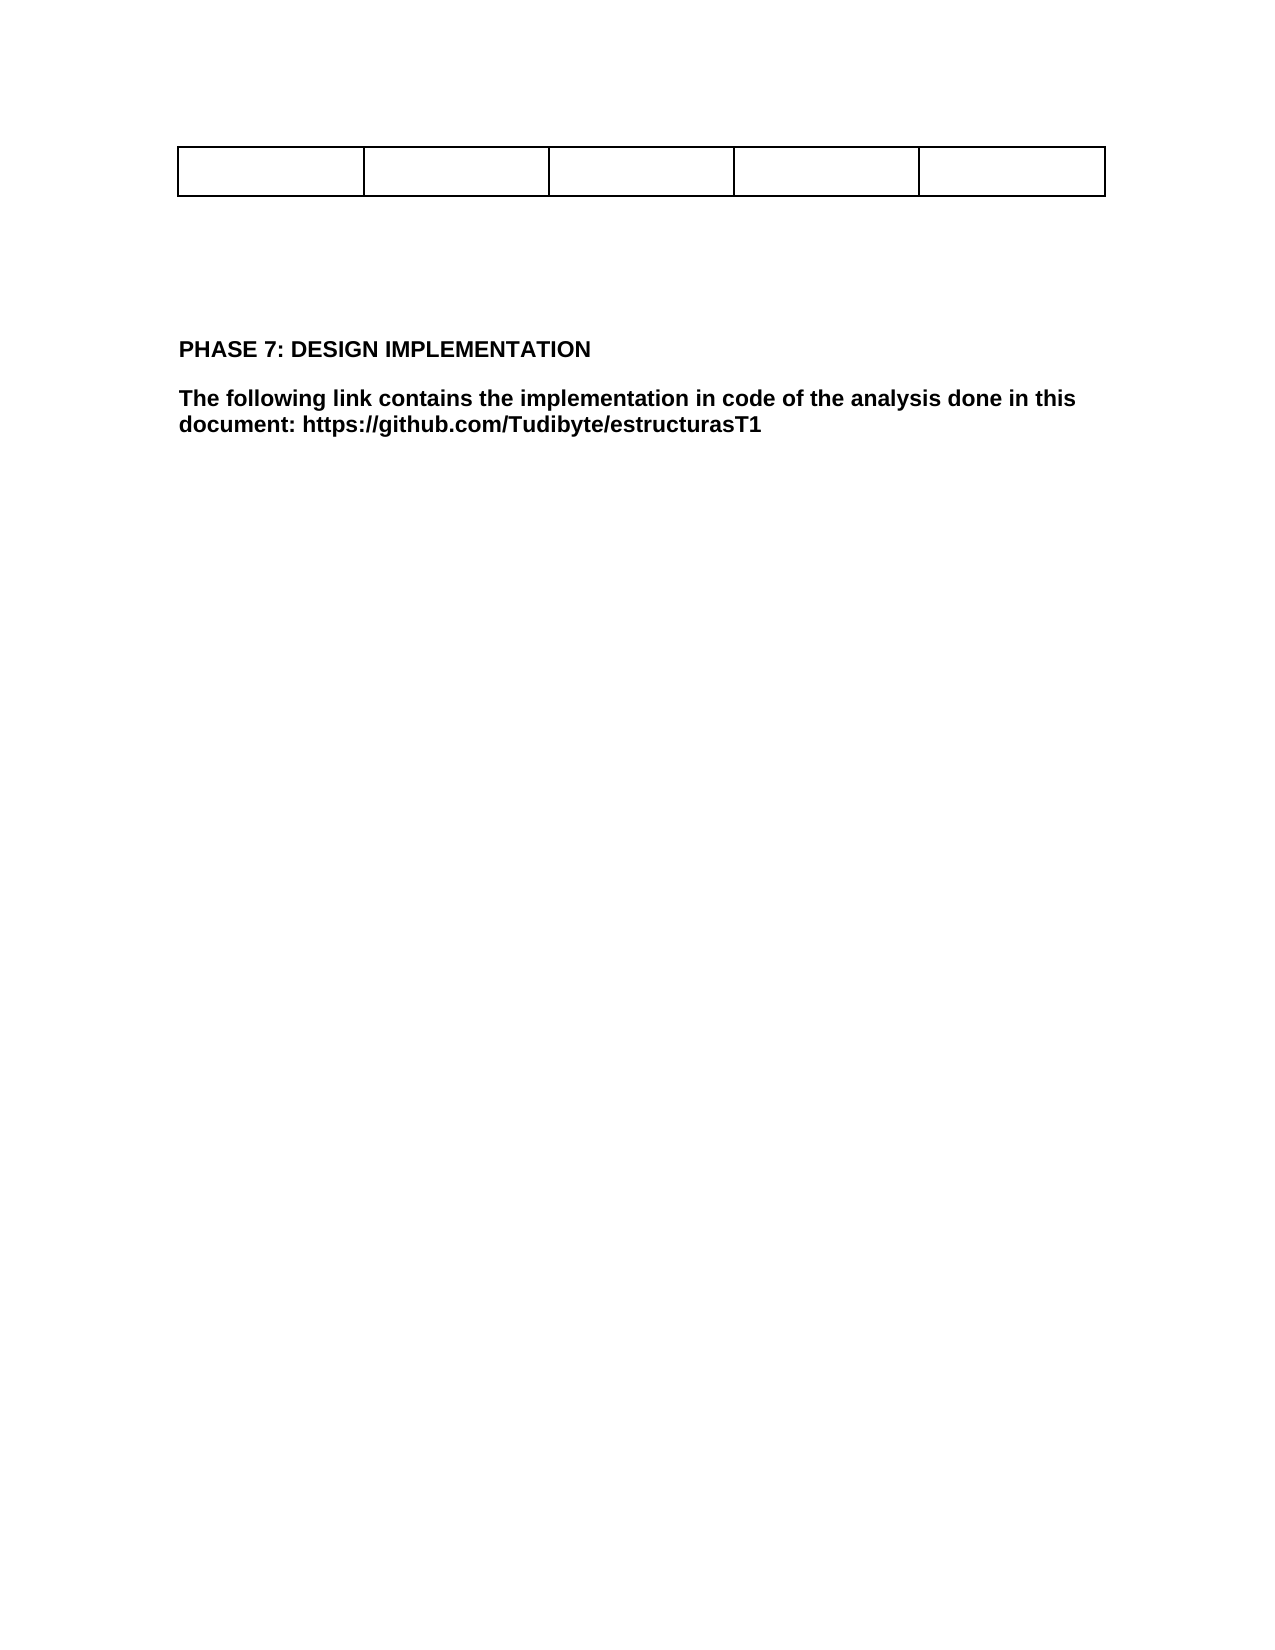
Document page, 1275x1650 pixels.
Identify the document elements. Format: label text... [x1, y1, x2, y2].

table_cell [365, 148, 548, 195]
text The following link contains the implementation in code of the analysis done in this document: https://github.com/Tudibyte/estructurasT1 [179, 384, 1104, 437]
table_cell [920, 148, 1104, 195]
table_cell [735, 148, 918, 195]
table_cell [550, 148, 733, 195]
table_cell StackTest [179, 148, 363, 195]
text PHASE 7: DESIGN IMPLEMENTATION [179, 336, 1104, 362]
